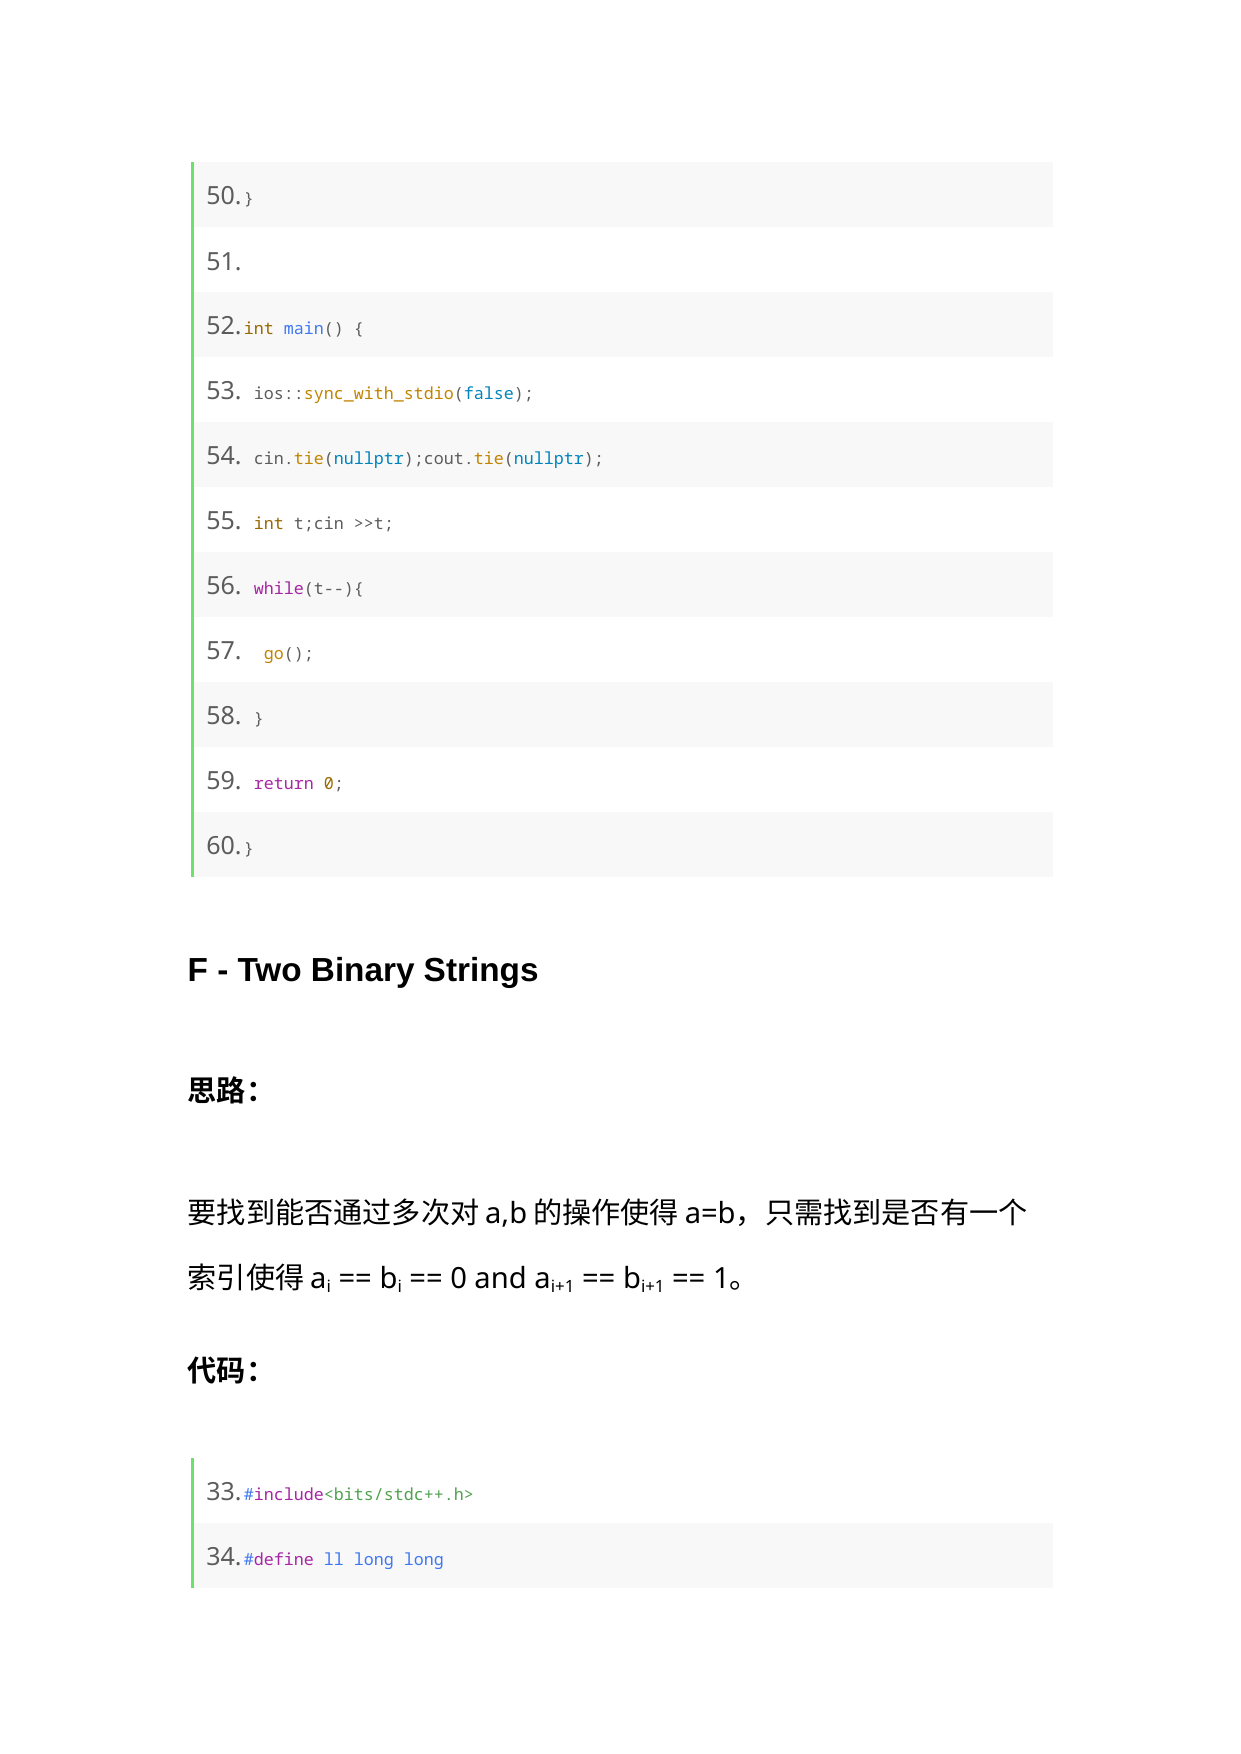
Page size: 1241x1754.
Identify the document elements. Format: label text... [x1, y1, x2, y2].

list int t;cin >>t; [194, 487, 1053, 552]
list cin.tie(nullptr);cout.tie(nullptr); [194, 422, 1053, 487]
list #include<bits/stdc++.h> [194, 1458, 1053, 1523]
list ios::sync_with_stdio(false); [194, 357, 1053, 422]
list return 0; [194, 747, 1053, 812]
list #define ll long long [194, 1523, 1053, 1588]
list while(t--){ [194, 552, 1053, 617]
subtitle 思路： [187, 1056, 1053, 1121]
list } [194, 682, 1053, 747]
list } [194, 162, 1053, 227]
list go(); [194, 617, 1053, 682]
list } [194, 812, 1053, 877]
text 要找到能否通过多次对a,b的操作使得a=b，只需找到是否有一个索引使得ai == bi == 0 and ai+1 == bi+1 == 1。 [187, 1179, 1053, 1309]
subtitle F - Two Binary Strings [187, 937, 1053, 1002]
subtitle 代码： [187, 1336, 1053, 1401]
list int main() { [194, 292, 1053, 357]
